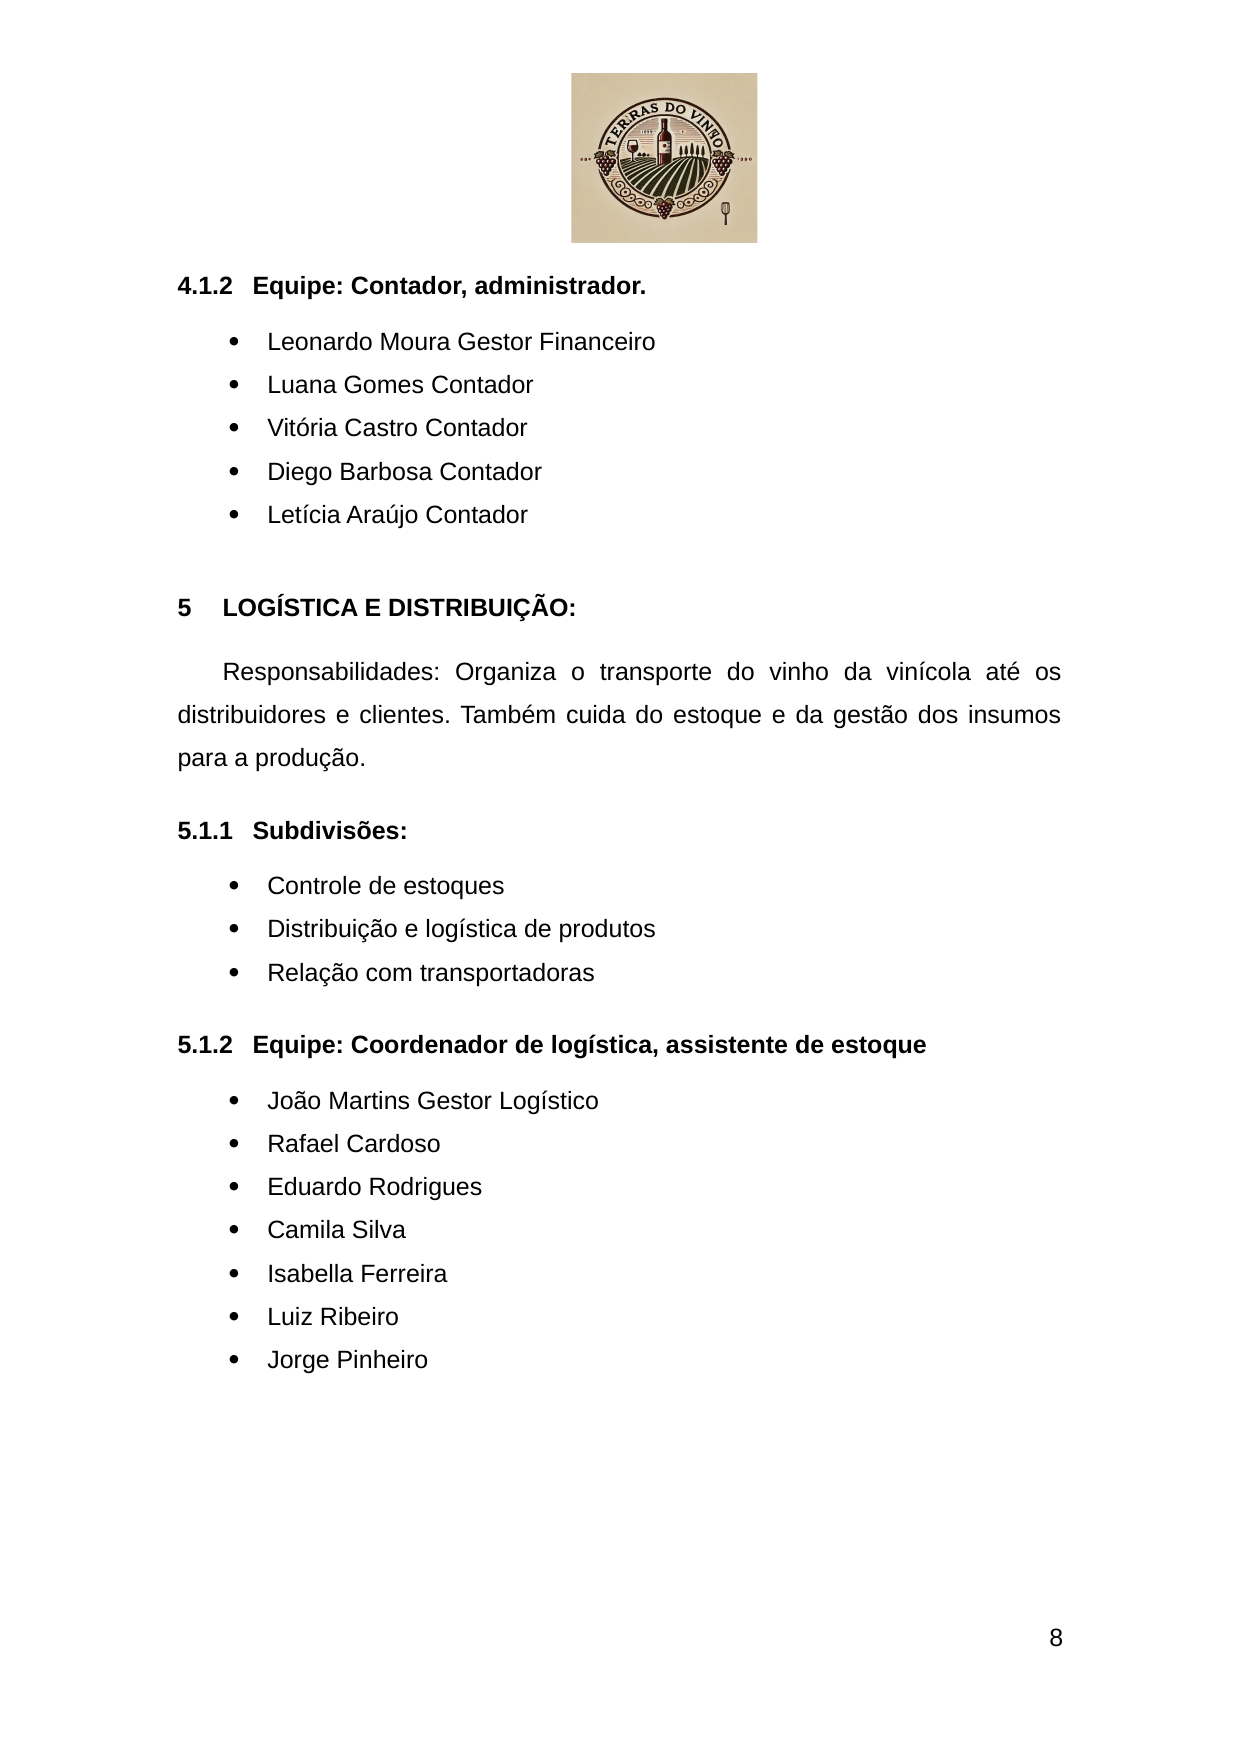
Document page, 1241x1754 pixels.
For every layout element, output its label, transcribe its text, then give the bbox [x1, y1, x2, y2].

list Controle de estoques [229, 871, 1063, 900]
list João Martins Gestor Logístico [229, 1086, 1063, 1114]
subtitle Subdivisões: [177, 816, 1063, 844]
list Eduardo Rodrigues [229, 1172, 1063, 1201]
subtitle Equipe: Coordenador de logística, assistente de estoque [177, 1030, 1063, 1059]
list Jorge Pinheiro [229, 1345, 1063, 1374]
list Rafael Cardoso [229, 1129, 1063, 1158]
list Vitória Castro Contador [229, 413, 1063, 442]
subtitle Equipe: Contador, administrador. [177, 271, 1063, 300]
list Leonardo Moura Gestor Financeiro [229, 327, 1063, 356]
list Camila Silva [229, 1215, 1063, 1244]
picture [571, 73, 758, 243]
list Relação com transportadoras [229, 958, 1063, 987]
list Luana Gomes Contador [229, 370, 1063, 399]
subtitle Logística e Distribuição: [177, 593, 1063, 622]
list Diego Barbosa Contador [229, 457, 1063, 486]
list Letícia Araújo Contador [229, 500, 1063, 529]
list Isabella Ferreira [229, 1259, 1063, 1287]
list Luiz Ribeiro [229, 1302, 1063, 1331]
text Responsabilidades: Organiza o transporte do vinho da vinícola até os distribuidores e clientes. Também cuida do estoque e da gestão dos insumos para a produção. [177, 657, 1063, 772]
list Distribuição e logística de produtos [229, 914, 1063, 943]
